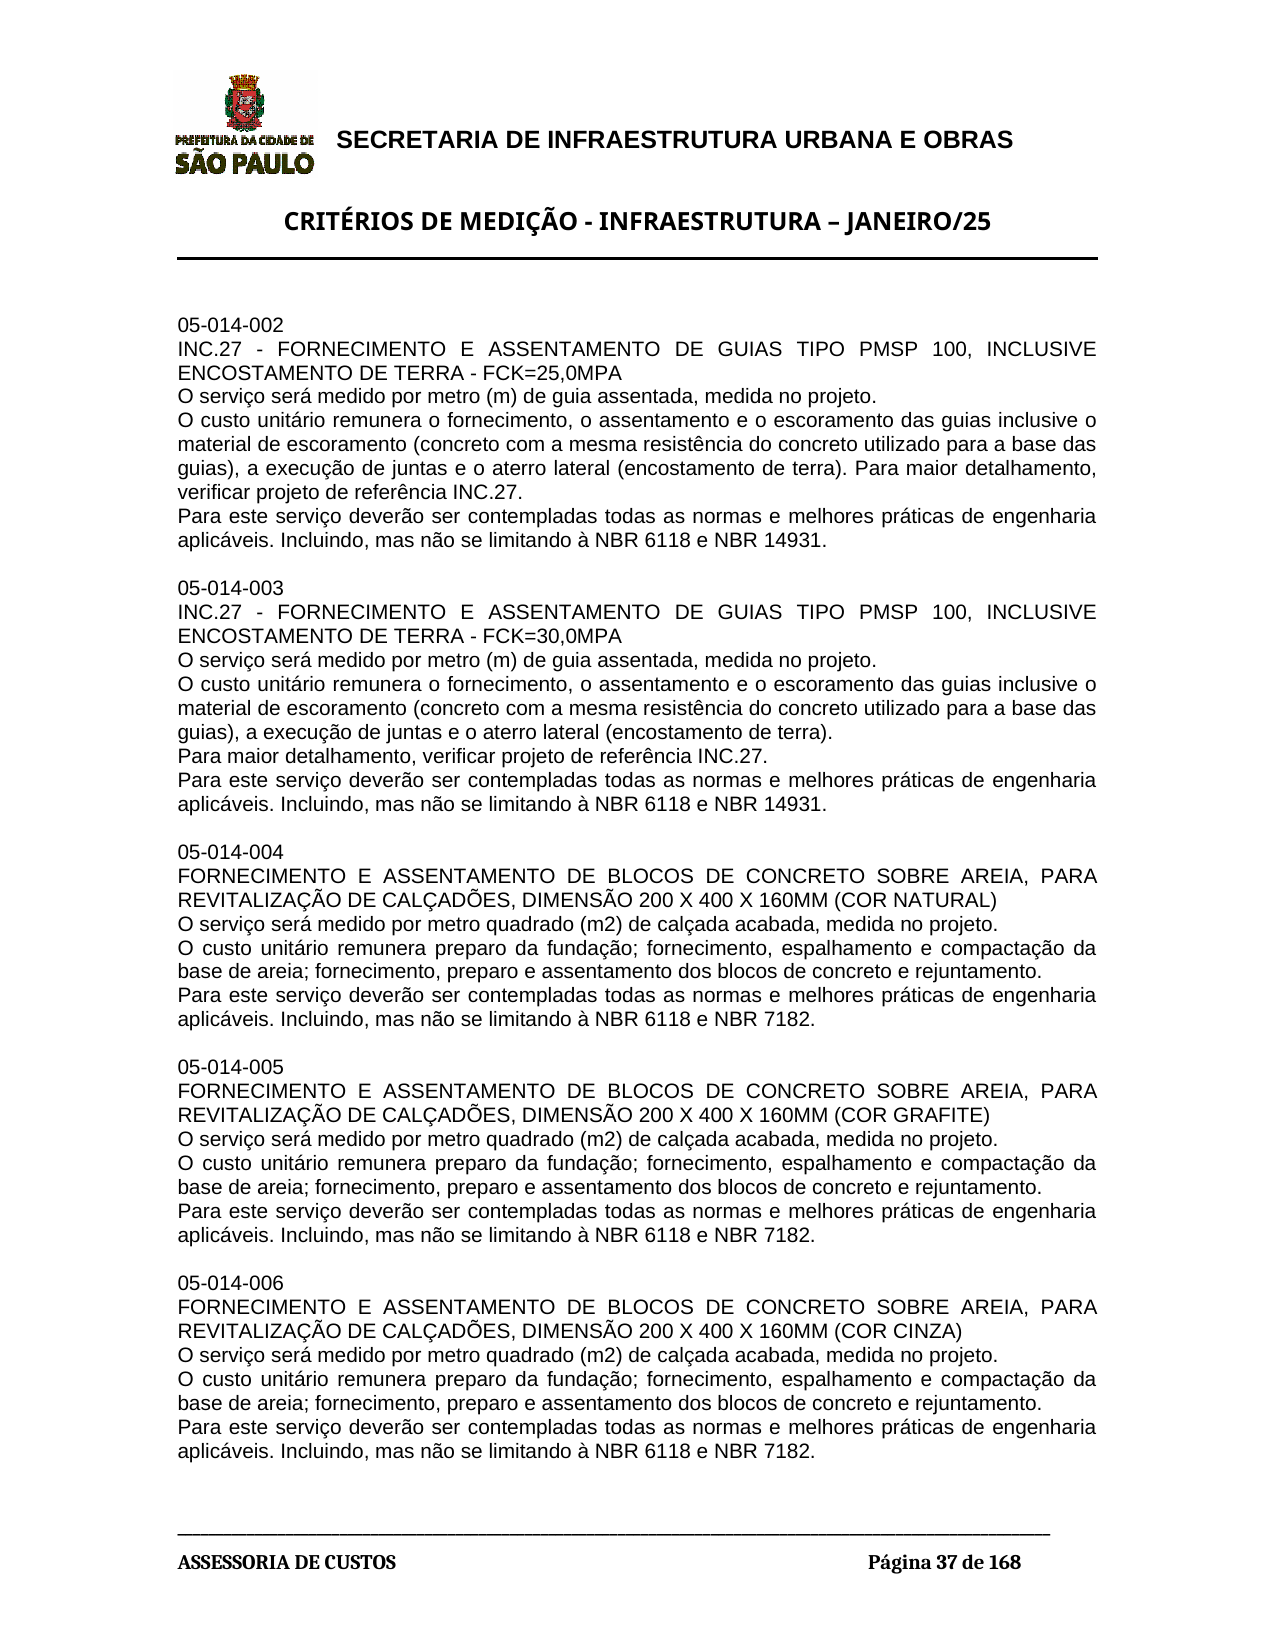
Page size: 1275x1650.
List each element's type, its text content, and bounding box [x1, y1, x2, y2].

text Para este serviço deverão ser contempladas todas as normas e melhores práticas de engenharia aplicáveis. Incluindo, mas não se limitando à NBR 6118 e NBR 7182. [177, 983, 1098, 1031]
text Para este serviço deverão ser contempladas todas as normas e melhores práticas de engenharia aplicáveis. Incluindo, mas não se limitando à NBR 6118 e NBR 14931. [177, 768, 1098, 816]
text 05-014-004 [177, 839, 1098, 863]
text INC.27 - FORNECIMENTO E ASSENTAMENTO DE GUIAS TIPO PMSP 100, INCLUSIVE ENCOSTAMENTO DE TERRA - FCK=30,0MPA [177, 600, 1098, 648]
text O serviço será medido por metro (m) de guia assentada, medida no projeto. [177, 384, 1098, 408]
text INC.27 - FORNECIMENTO E ASSENTAMENTO DE GUIAS TIPO PMSP 100, INCLUSIVE ENCOSTAMENTO DE TERRA - FCK=25,0MPA [177, 336, 1098, 384]
text FORNECIMENTO E ASSENTAMENTO DE BLOCOS DE CONCRETO SOBRE AREIA, PARA REVITALIZAÇÃO DE CALÇADÕES, DIMENSÃO 200 X 400 X 160MM (COR NATURAL) [177, 863, 1098, 911]
text O serviço será medido por metro quadrado (m2) de calçada acabada, medida no projeto. [177, 911, 1098, 935]
text 05-014-005 [177, 1055, 1098, 1079]
text Para este serviço deverão ser contempladas todas as normas e melhores práticas de engenharia aplicáveis. Incluindo, mas não se limitando à NBR 6118 e NBR 14931. [177, 504, 1098, 552]
text 05-014-006 [177, 1271, 1098, 1295]
text O custo unitário remunera preparo da fundação; fornecimento, espalhamento e compactação da base de areia; fornecimento, preparo e assentamento dos blocos de concreto e rejuntamento. [177, 935, 1098, 983]
text O serviço será medido por metro (m) de guia assentada, medida no projeto. [177, 648, 1098, 672]
text FORNECIMENTO E ASSENTAMENTO DE BLOCOS DE CONCRETO SOBRE AREIA, PARA REVITALIZAÇÃO DE CALÇADÕES, DIMENSÃO 200 X 400 X 160MM (COR CINZA) [177, 1295, 1098, 1343]
picture [173, 70, 319, 187]
text 05-014-003 [177, 576, 1098, 600]
text Para este serviço deverão ser contempladas todas as normas e melhores práticas de engenharia aplicáveis. Incluindo, mas não se limitando à NBR 6118 e NBR 7182. [177, 1199, 1098, 1247]
text O custo unitário remunera preparo da fundação; fornecimento, espalhamento e compactação da base de areia; fornecimento, preparo e assentamento dos blocos de concreto e rejuntamento. [177, 1367, 1098, 1414]
text O serviço será medido por metro quadrado (m2) de calçada acabada, medida no projeto. [177, 1127, 1098, 1151]
text O serviço será medido por metro quadrado (m2) de calçada acabada, medida no projeto. [177, 1343, 1098, 1367]
text 05-014-002 [177, 312, 1098, 336]
text Para este serviço deverão ser contempladas todas as normas e melhores práticas de engenharia aplicáveis. Incluindo, mas não se limitando à NBR 6118 e NBR 7182. [177, 1414, 1098, 1462]
text O custo unitário remunera preparo da fundação; fornecimento, espalhamento e compactação da base de areia; fornecimento, preparo e assentamento dos blocos de concreto e rejuntamento. [177, 1151, 1098, 1199]
text FORNECIMENTO E ASSENTAMENTO DE BLOCOS DE CONCRETO SOBRE AREIA, PARA REVITALIZAÇÃO DE CALÇADÕES, DIMENSÃO 200 X 400 X 160MM (COR GRAFITE) [177, 1079, 1098, 1127]
text O custo unitário remunera o fornecimento, o assentamento e o escoramento das guias inclusive o material de escoramento (concreto com a mesma resistência do concreto utilizado para a base das guias), a execução de juntas e o aterro lateral (encostamento de terra). [177, 672, 1098, 744]
text Para maior detalhamento, verificar projeto de referência INC.27. [177, 744, 1098, 768]
